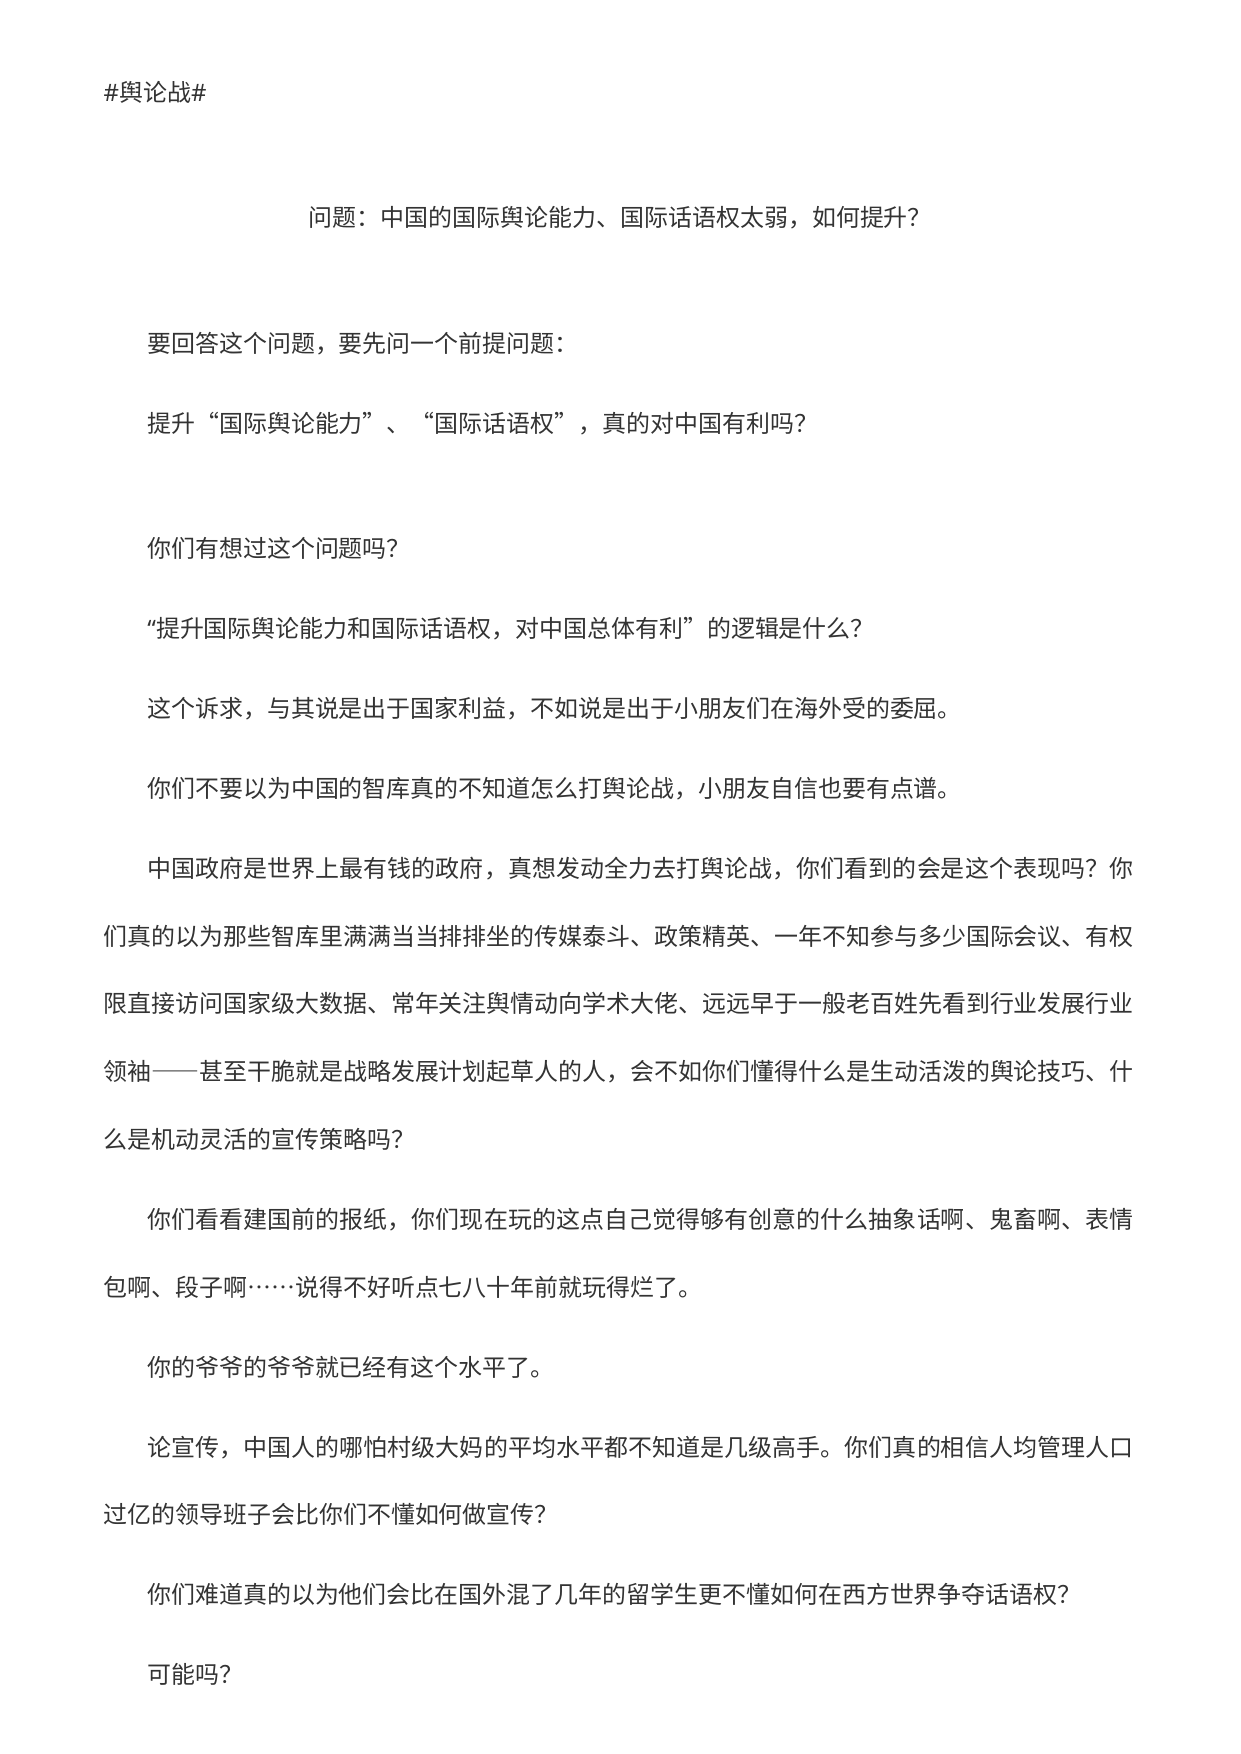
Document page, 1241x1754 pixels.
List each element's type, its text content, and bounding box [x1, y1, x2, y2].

text 这个诉求，与其说是出于国家利益，不如说是出于小朋友们在海外受的委屈。 [103, 673, 1137, 741]
text 你们难道真的以为他们会比在国外混了几年的留学生更不懂如何在西方世界争夺话语权？ [103, 1559, 1137, 1627]
text 你们看看建国前的报纸，你们现在玩的这点自己觉得够有创意的什么抽象话啊、鬼畜啊、表情包啊、段子啊……说得不好听点七八十年前就玩得烂了。 [103, 1184, 1137, 1320]
text 问题：中国的国际舆论能力、国际话语权太弱，如何提升？ [103, 182, 1137, 250]
text #舆论战# [103, 57, 1137, 125]
text “提升国际舆论能力和国际话语权，对中国总体有利”的逻辑是什么？ [103, 593, 1137, 661]
text 提升“国际舆论能力”、“国际话语权”，真的对中国有利吗？ [103, 388, 1137, 456]
text 你们不要以为中国的智库真的不知道怎么打舆论战，小朋友自信也要有点谱。 [103, 753, 1137, 821]
text 可能吗？ [103, 1639, 1137, 1707]
text 你的爷爷的爷爷就已经有这个水平了。 [103, 1332, 1137, 1400]
text 中国政府是世界上最有钱的政府，真想发动全力去打舆论战，你们看到的会是这个表现吗？你们真的以为那些智库里满满当当排排坐的传媒泰斗、政策精英、一年不知参与多少国际会议、有权限直接访问国家级大数据、常年关注舆情动向学术大佬、远远早于一般老百姓先看到行业发展行业领袖——甚至干脆就是战略发展计划起草人的人，会不如你们懂得什么是生动活泼的舆论技巧、什么是机动灵活的宣传策略吗？ [103, 833, 1137, 1172]
text 要回答这个问题，要先问一个前提问题： [103, 308, 1137, 376]
text 论宣传，中国人的哪怕村级大妈的平均水平都不知道是几级高手。你们真的相信人均管理人口过亿的领导班子会比你们不懂如何做宣传？ [103, 1412, 1137, 1547]
text 你们有想过这个问题吗？ [103, 513, 1137, 581]
